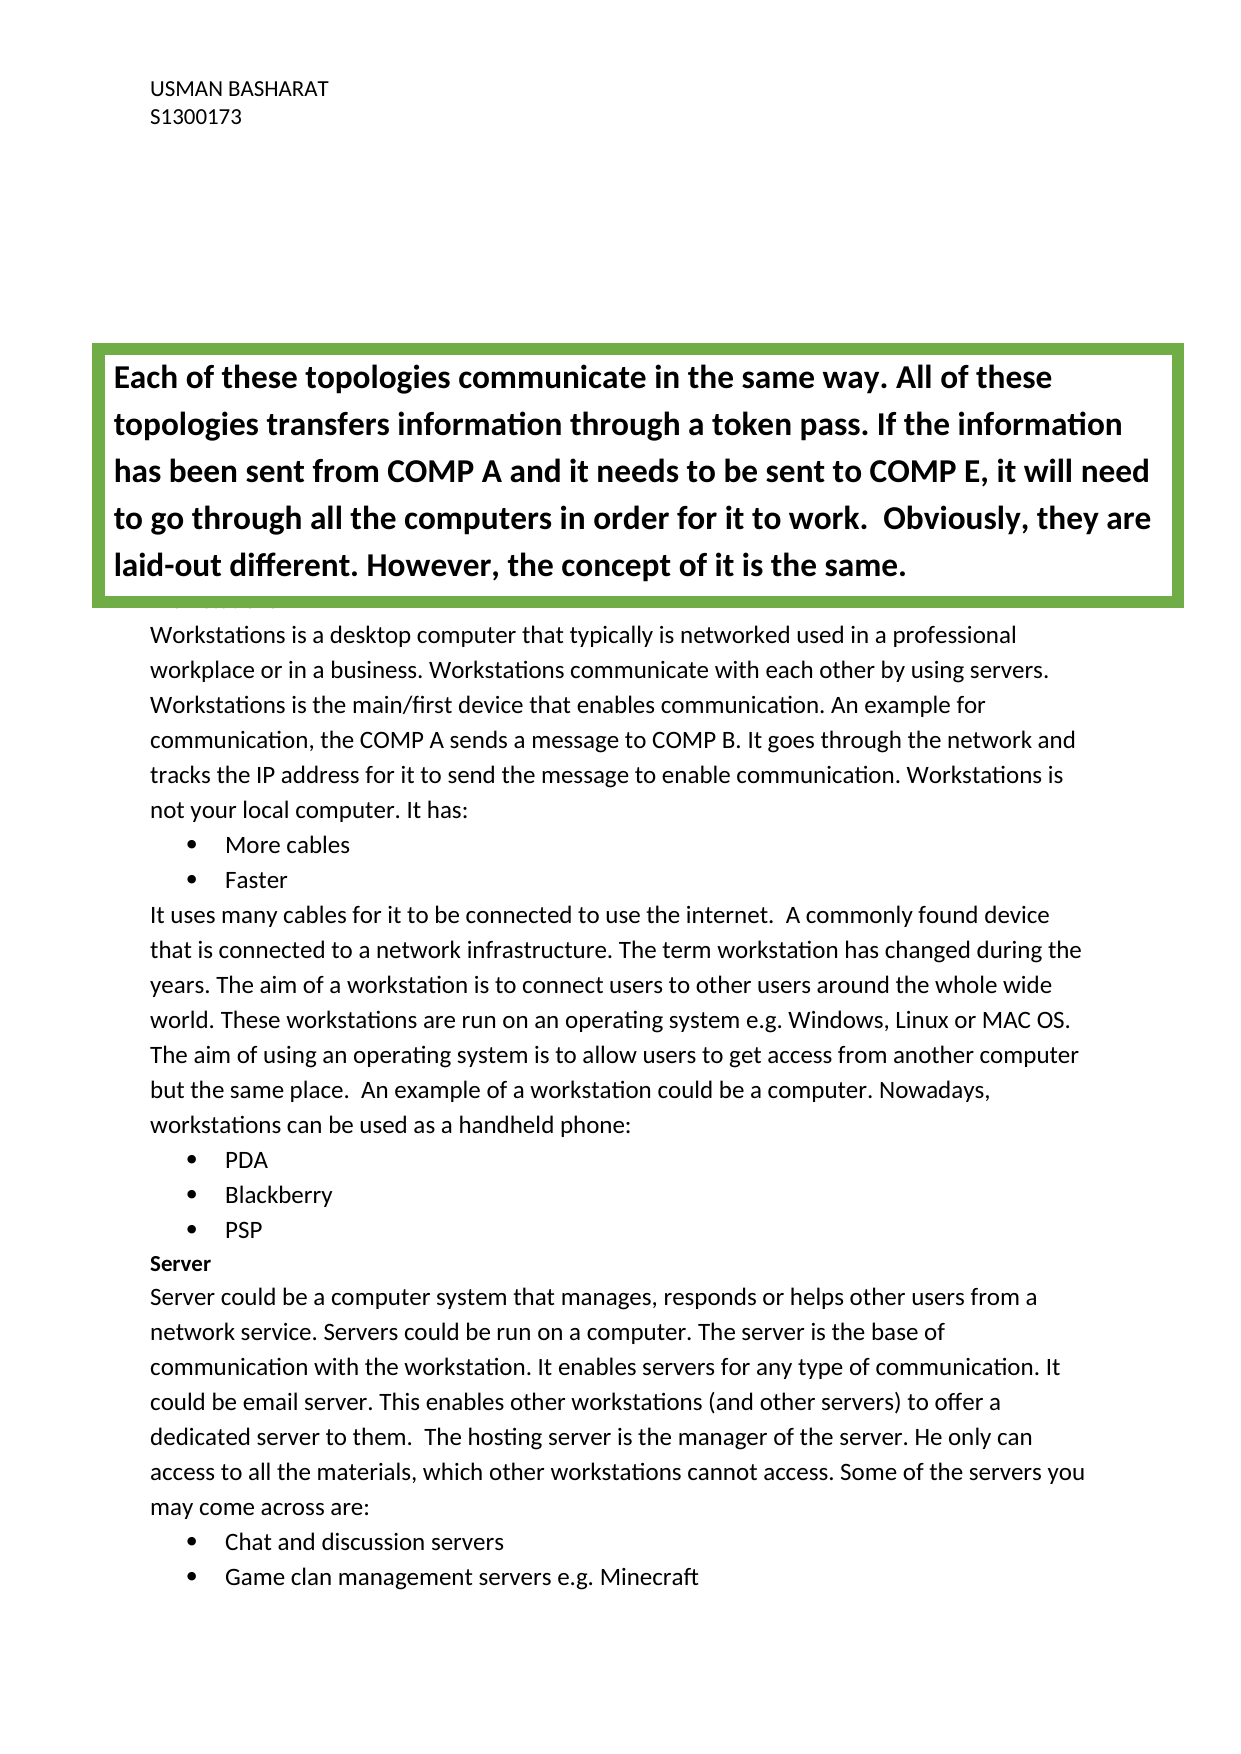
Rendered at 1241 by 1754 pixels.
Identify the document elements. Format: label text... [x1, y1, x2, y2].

text Workstations is a desktop computer that typically is networked used in a professional workplace or in a business. Workstations communicate with each other by using servers. Workstations is the main/first device that enables communication. An example for communication, the COMP A sends a message to COMP B. It goes through the network and tracks the IP address for it to send the message to enable communication. Workstations is not your local computer. It has: [150, 619, 1090, 824]
text It uses many cables for it to be connected to use the internet. A commonly found device that is connected to a network infrastructure. The term workstation has changed during the years. The aim of a workstation is to connect users to other users around the whole wide world. These workstations are run on an operating system e.g. Windows, Linux or MAC OS. The aim of using an operating system is to allow users to get access from another computer but the same place. An example of a workstation could be a computer. Nowadays, workstations can be used as a handheld phone: [150, 899, 1090, 1139]
list Faster [187, 864, 1090, 894]
list Game clan management servers e.g. Minecraft [187, 1561, 1090, 1592]
list Blackberry [187, 1179, 1090, 1209]
list PSP [187, 1214, 1090, 1244]
list More cables [187, 829, 1090, 859]
list PDA [187, 1144, 1090, 1174]
text Server could be a computer system that manages, responds or helps other users from a network service. Servers could be run on a computer. The server is the base of communication with the workstation. It enables servers for any type of communication. It could be email server. This enables other workstations (and other servers) to offer a dedicated server to them. The hosting server is the manager of the server. He only can access to all the materials, which other workstations cannot access. Some of the servers you may come across are: [150, 1281, 1090, 1522]
list Chat and discussion servers [187, 1526, 1090, 1557]
text Server [150, 1249, 1090, 1277]
